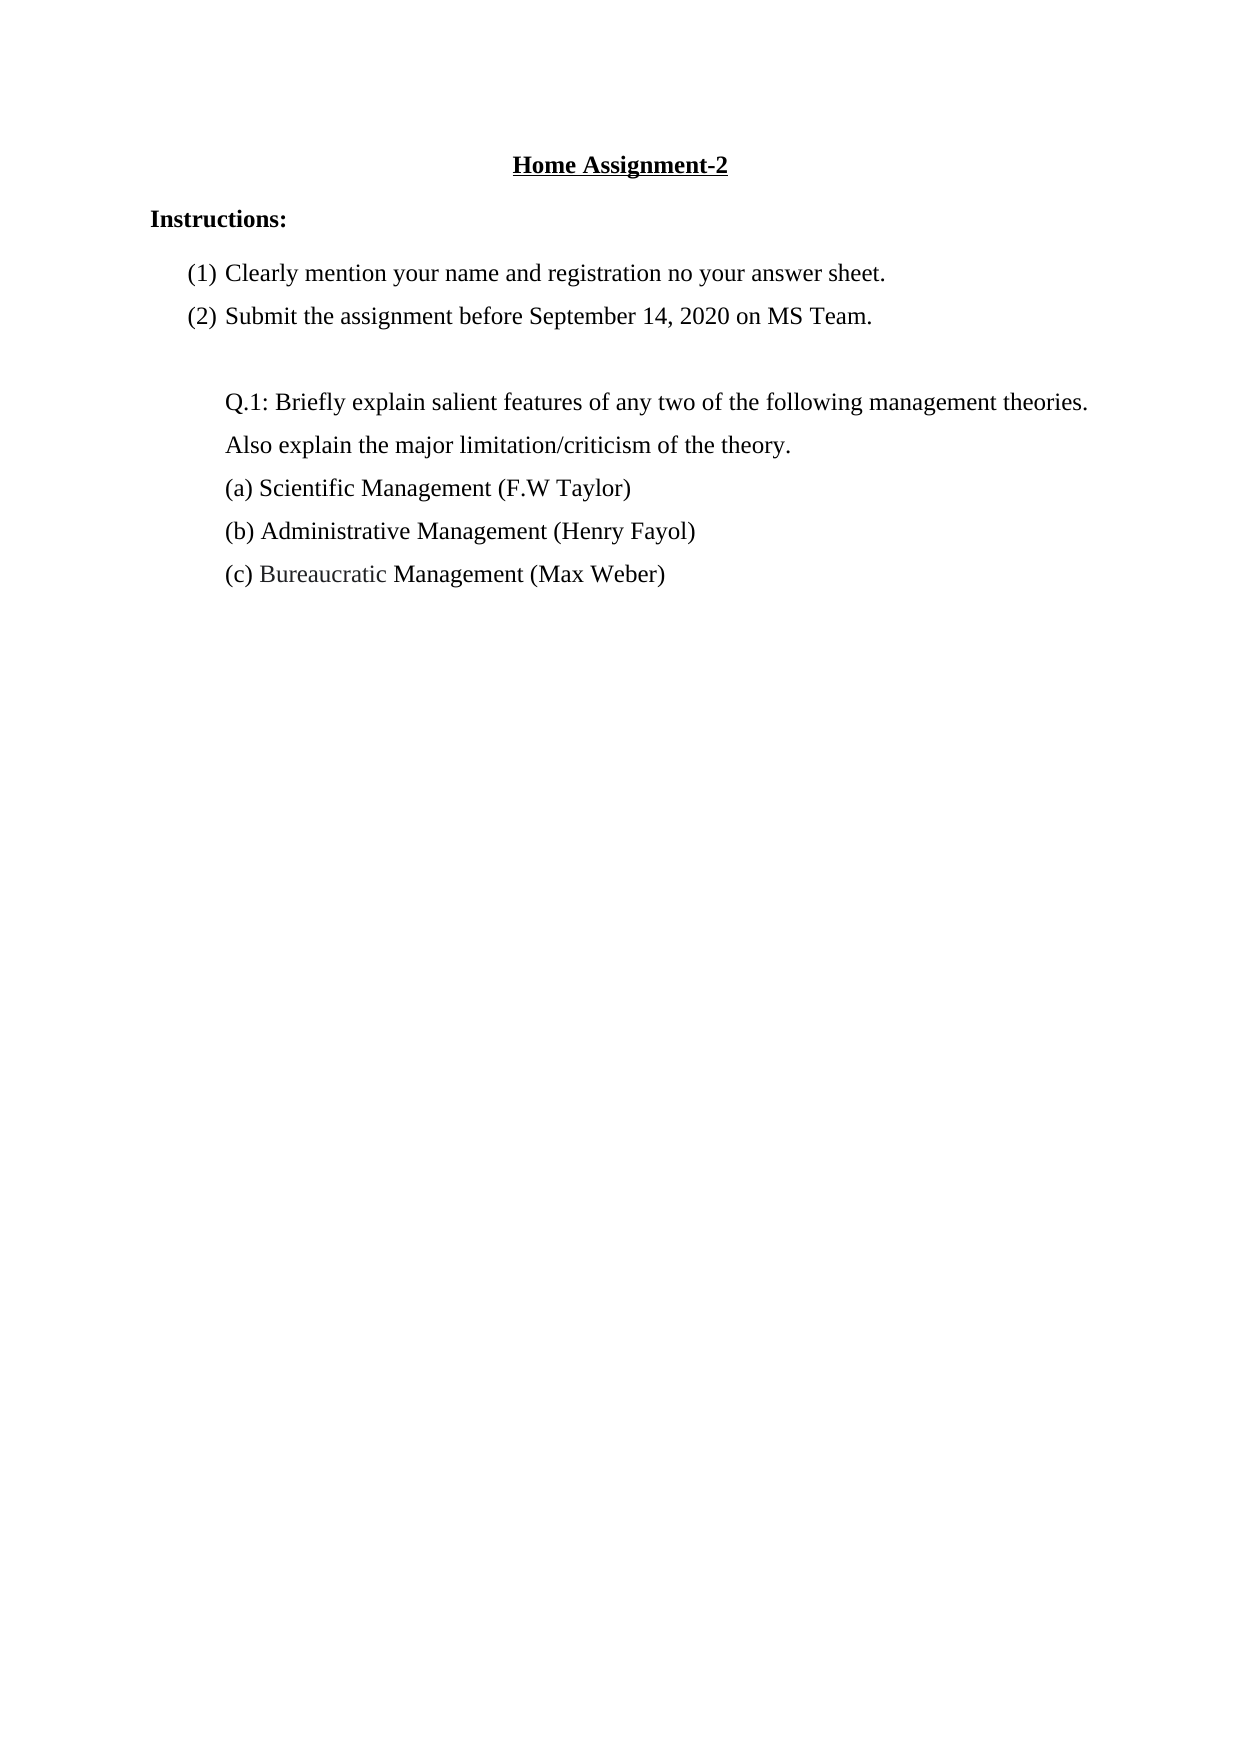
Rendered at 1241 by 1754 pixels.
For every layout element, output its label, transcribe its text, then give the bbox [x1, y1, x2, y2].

text Instructions: [150, 204, 1090, 233]
list Clearly mention your name and registration no your answer sheet. [187, 258, 1090, 286]
list Q.1: Briefly explain salient features of any two of the following management theories. Also explain the major limitation/criticism of the theory. [225, 387, 1090, 459]
list Submit the assignment before September 14, 2020 on MS Team. [187, 301, 1090, 329]
list (c) Bureaucratic Management (Max Weber) [225, 559, 1090, 588]
list (a) Scientific Management (F.W Taylor) [225, 473, 1090, 502]
text Home Assignment-2 [150, 150, 1090, 179]
list (b) Administrative Management (Henry Fayol) [225, 516, 1090, 545]
